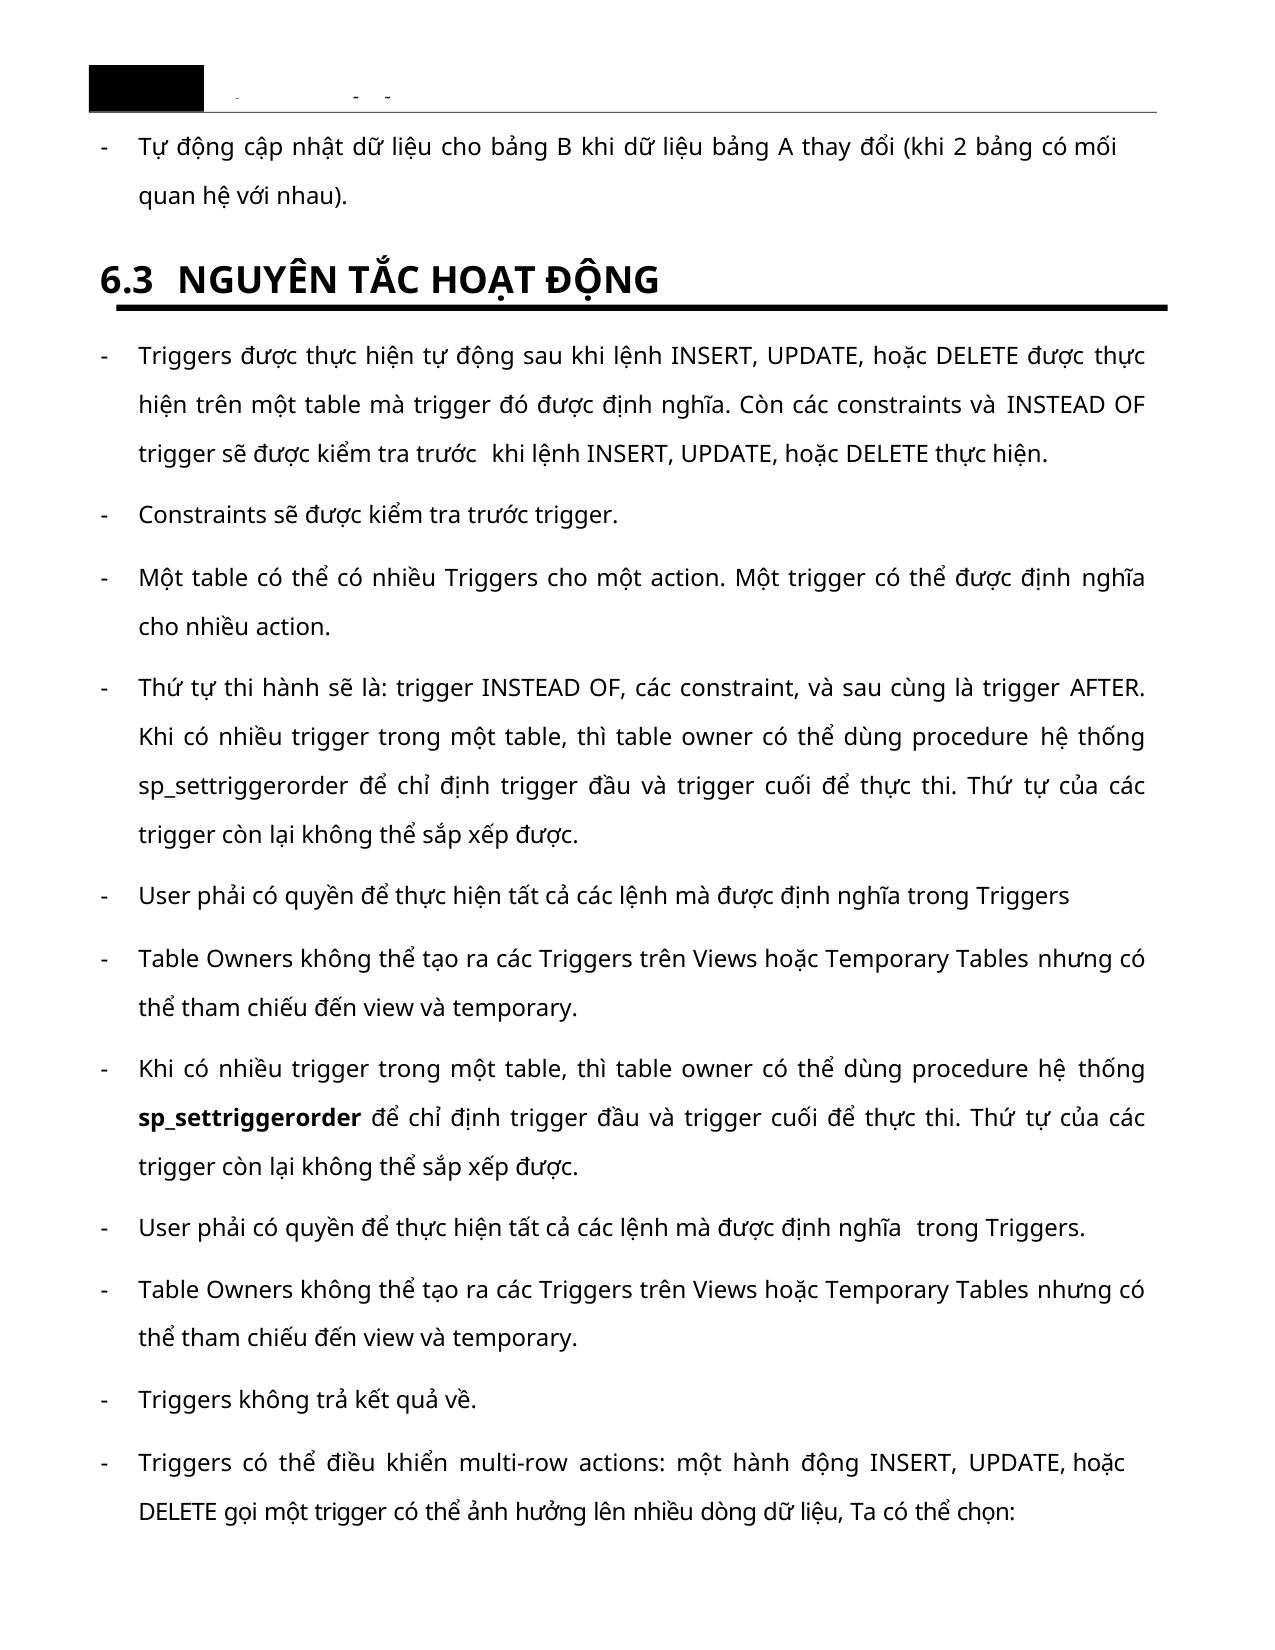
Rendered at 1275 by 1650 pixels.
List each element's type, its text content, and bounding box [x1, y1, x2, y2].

list User phải có quyền để thực hiện tất cả các lệnh mà được định nghĩa trong Triggers. [100, 1211, 1145, 1244]
list Tự động cập nhật dữ liệu cho bảng B khi dữ liệu bảng A thay đổi (khi 2 bảng có mối quan hệ với nhau). [100, 130, 1145, 212]
list Table Owners không thể tạo ra các Triggers trên Views hoặc Temporary Tables nhưng có thể tham chiếu đến view và temporary. [100, 942, 1146, 1023]
list Table Owners không thể tạo ra các Triggers trên Views hoặc Temporary Tables nhưng có thể tham chiếu đến view và temporary. [100, 1272, 1145, 1354]
list Triggers có thể điều khiển multi-row actions: một hành động INSERT, UPDATE, hoặc DELETE gọi một trigger có thể ảnh hưởng lên nhiều dòng dữ liệu, Ta có thể chọn: [100, 1445, 1146, 1527]
list User phải có quyền để thực hiện tất cả các lệnh mà được định nghĩa trong Triggers [100, 879, 1204, 911]
list Triggers được thực hiện tự động sau khi lệnh INSERT, UPDATE, hoặc DELETE được thực hiện trên một table mà trigger đó được định nghĩa. Còn các constraints và INSTEAD OF trigger sẽ được kiểm tra trước khi lệnh INSERT, UPDATE, hoặc DELETE thực hiện. [100, 339, 1145, 469]
list Một table có thể có nhiều Triggers cho một action. Một trigger có thể được định nghĩa cho nhiều action. [100, 561, 1145, 642]
subtitle NGUYÊN TẮC HOẠT ĐỘNG [100, 253, 1204, 304]
list Constraints sẽ được kiểm tra trước trigger. [100, 498, 1204, 530]
list Triggers không trả kết quả về. [100, 1382, 1204, 1415]
list Khi có nhiều trigger trong một table, thì table owner có thể dùng procedure hệ thống sp_settriggerorder để chỉ định trigger đầu và trigger cuối để thực thi. Thứ tự của các trigger còn lại không thể sắp xếp được. [100, 1052, 1145, 1182]
list Thứ tự thi hành sẽ là: trigger INSTEAD OF, các constraint, và sau cùng là trigger AFTER. Khi có nhiều trigger trong một table, thì table owner có thể dùng procedure hệ thống sp_settriggerorder để chỉ định trigger đầu và trigger cuối để thực thi. Thứ tự của các trigger còn lại không thể sắp xếp được. [100, 671, 1145, 850]
